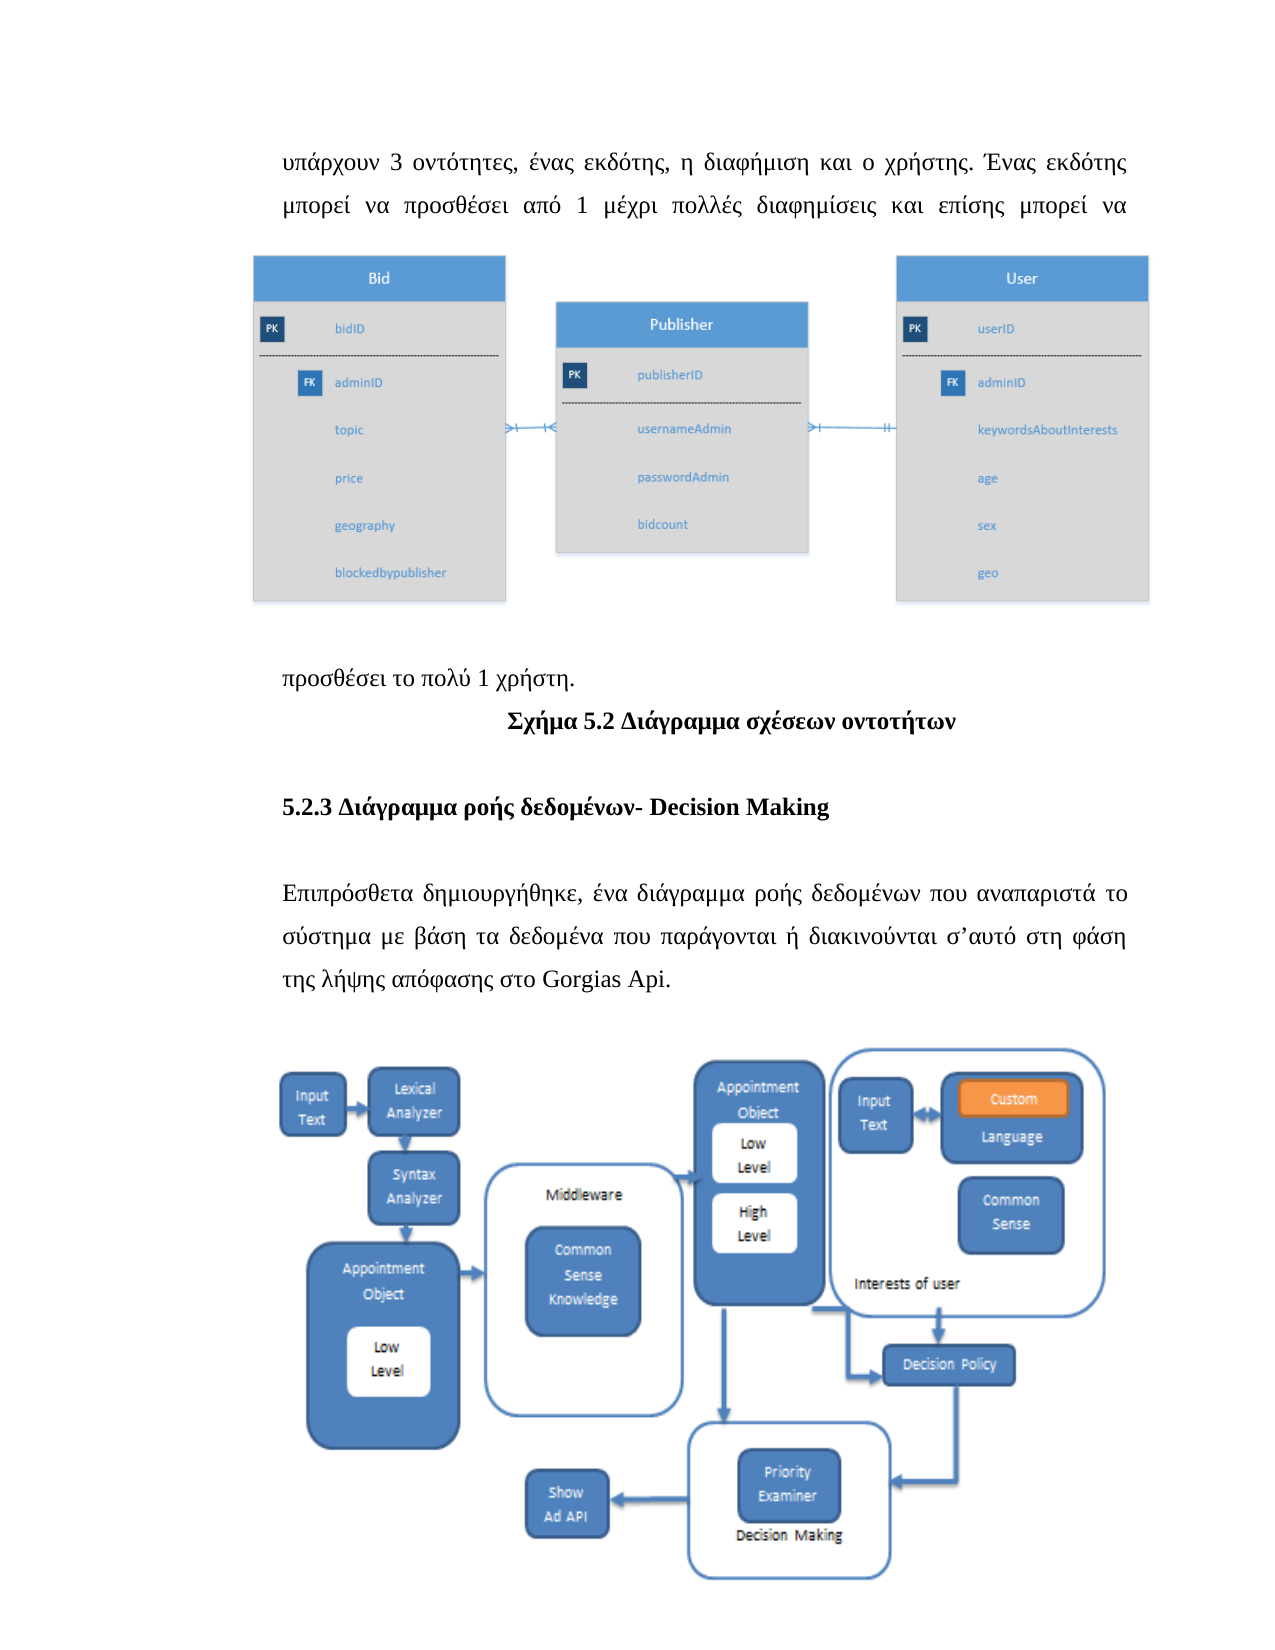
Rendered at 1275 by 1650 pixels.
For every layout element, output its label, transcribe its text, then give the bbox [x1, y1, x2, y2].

text 5.2.3 Διάγραμμα ροής δεδομένων- Decision Making [207, 792, 1128, 821]
picture [257, 1014, 1113, 1596]
picture [233, 242, 1167, 663]
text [282, 147, 1128, 242]
text Σχήμα 5.2 Διάγραμμα σχέσεων οντοτήτων [432, 706, 1128, 734]
text Επιπρόσθετα δημιουργήθηκε, ένα διάγραμμα ροής δεδομένων που αναπαριστά το σύστημα με βάση τα δεδομένα που παράγονται ή διακινούνται σ’αυτό στη φάση της λήψης απόφασης στο Gorgias Api. [282, 878, 1128, 993]
